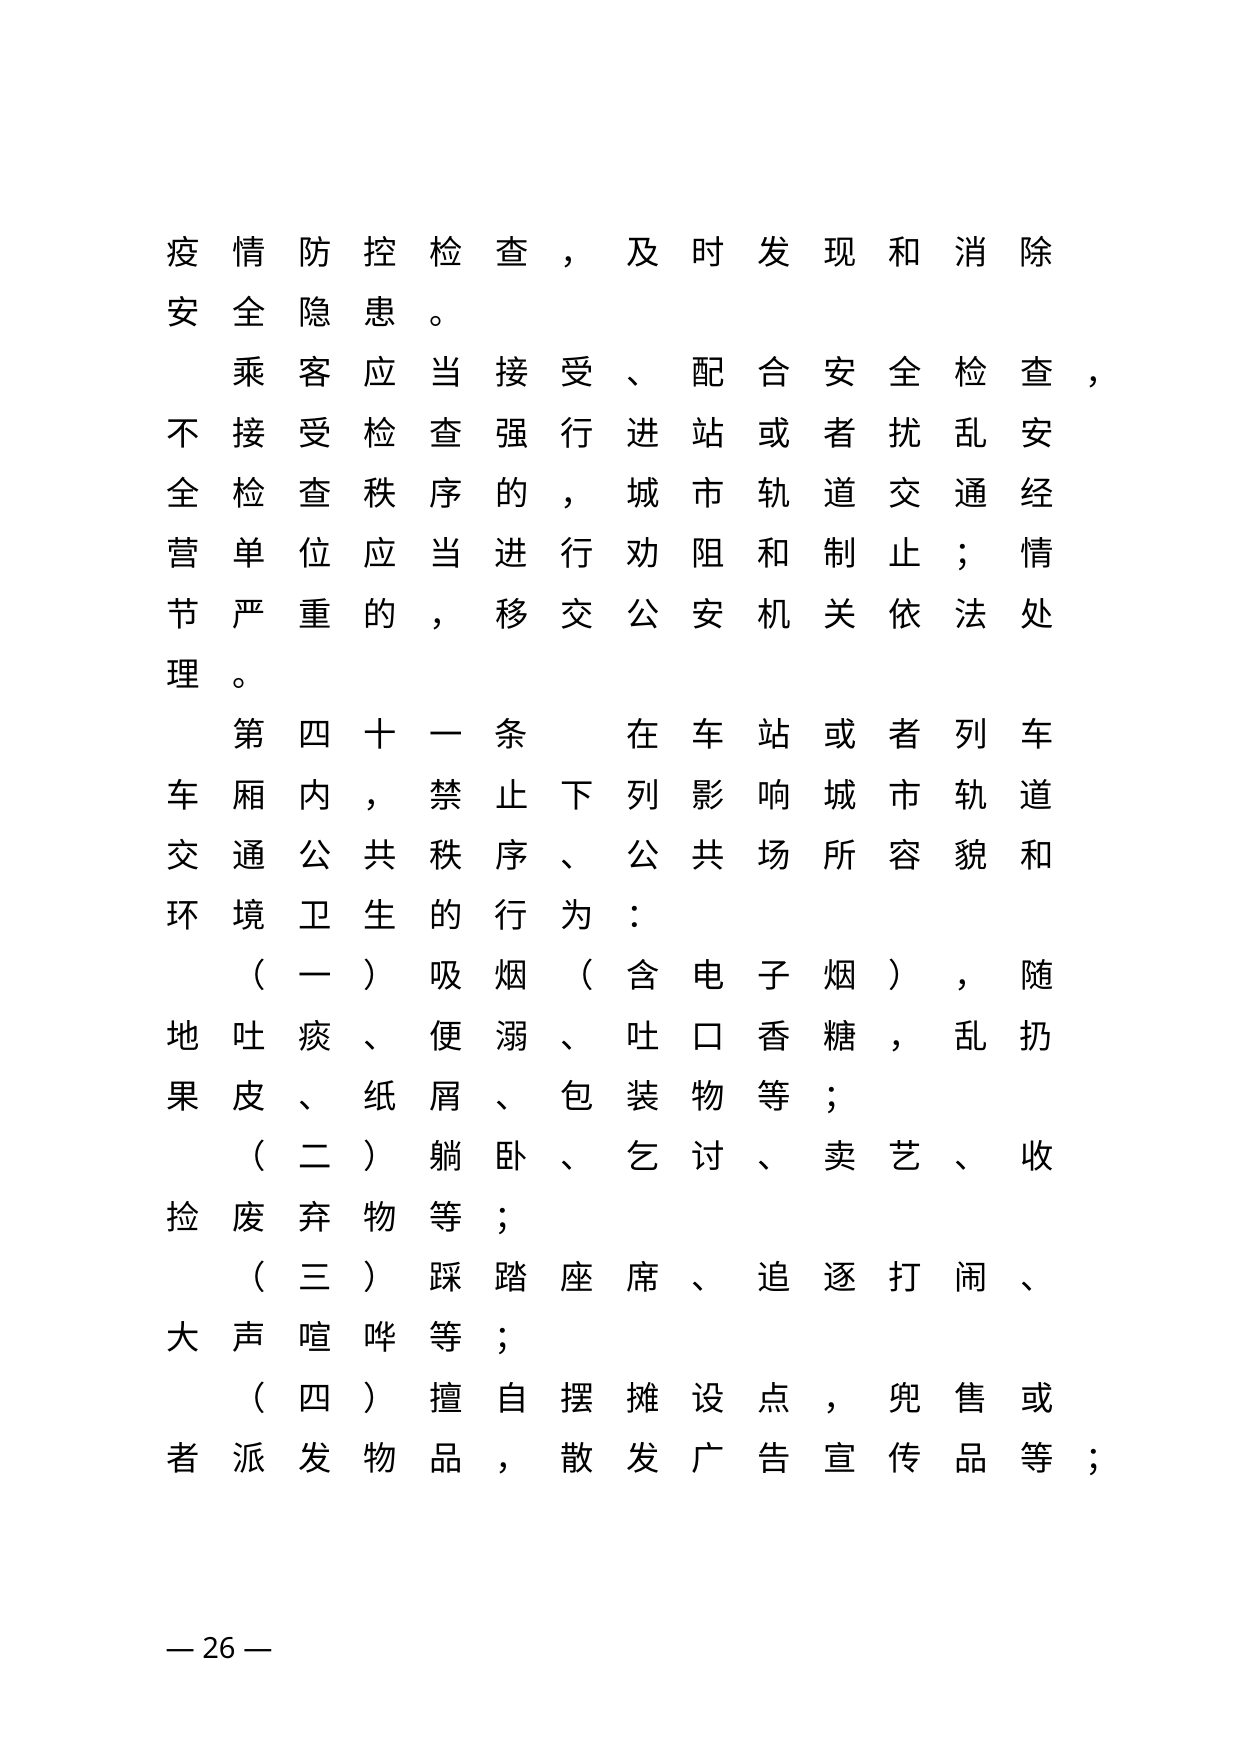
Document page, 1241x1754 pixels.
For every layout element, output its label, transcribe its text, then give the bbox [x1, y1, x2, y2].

text （一）吸烟（含电子烟），随地吐痰、便溺、吐口香糖，乱扔果皮、纸屑、包装物等； [167, 943, 1085, 1124]
text 第四十一条 在车站或者列车车厢内，禁止下列影响城市轨道交通公共秩序、公共场所容貌和环境卫生的行为： [167, 702, 1085, 943]
text （三）踩踏座席、追逐打闹、大声喧哗等； [167, 1245, 1085, 1365]
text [167, 219, 1085, 340]
text （四）擅自摆摊设点，兜售或者派发物品，散发广告宣传品等； [167, 1365, 1085, 1486]
text （二）躺卧、乞讨、卖艺、收捡废弃物等； [167, 1124, 1085, 1245]
text 乘客应当接受、配合安全检查，不接受检查强行进站或者扰乱安全检查秩序的，城市轨道交通经营单位应当进行劝阻和制止；情节严重的，移交公安机关依法处理。 [167, 340, 1085, 702]
